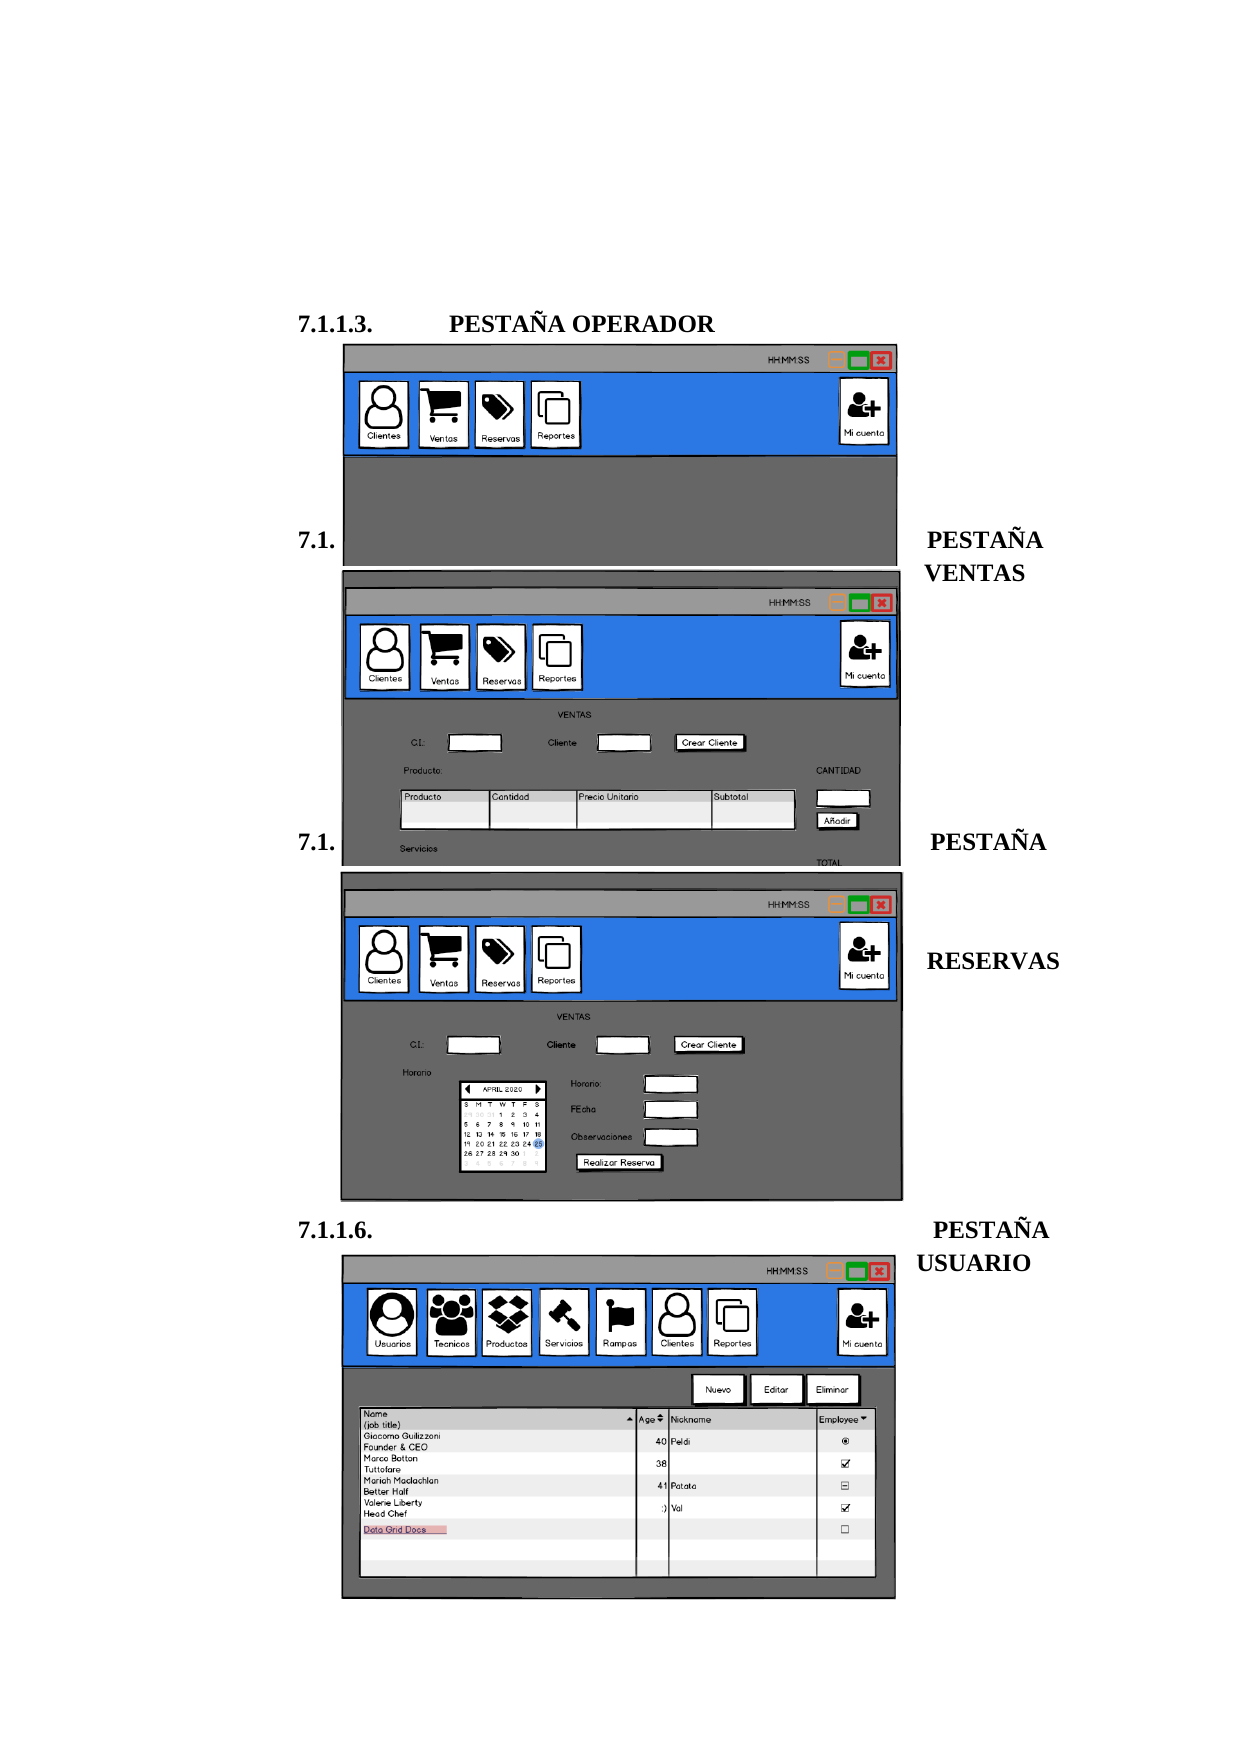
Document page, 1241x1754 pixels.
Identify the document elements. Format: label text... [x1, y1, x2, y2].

picture [334, 340, 908, 1203]
list PESTAÑA VENTAS [298, 525, 336, 586]
list PESTAÑA RESERVAS [906, 827, 1092, 975]
list PESTAÑA RESERVAS [298, 827, 336, 975]
picture [337, 1253, 898, 1601]
list PESTAÑA OPERADOR [298, 309, 1092, 338]
list PESTAÑA VENTAS [902, 525, 1092, 586]
list PESTAÑA USUARIO [298, 1216, 1092, 1277]
